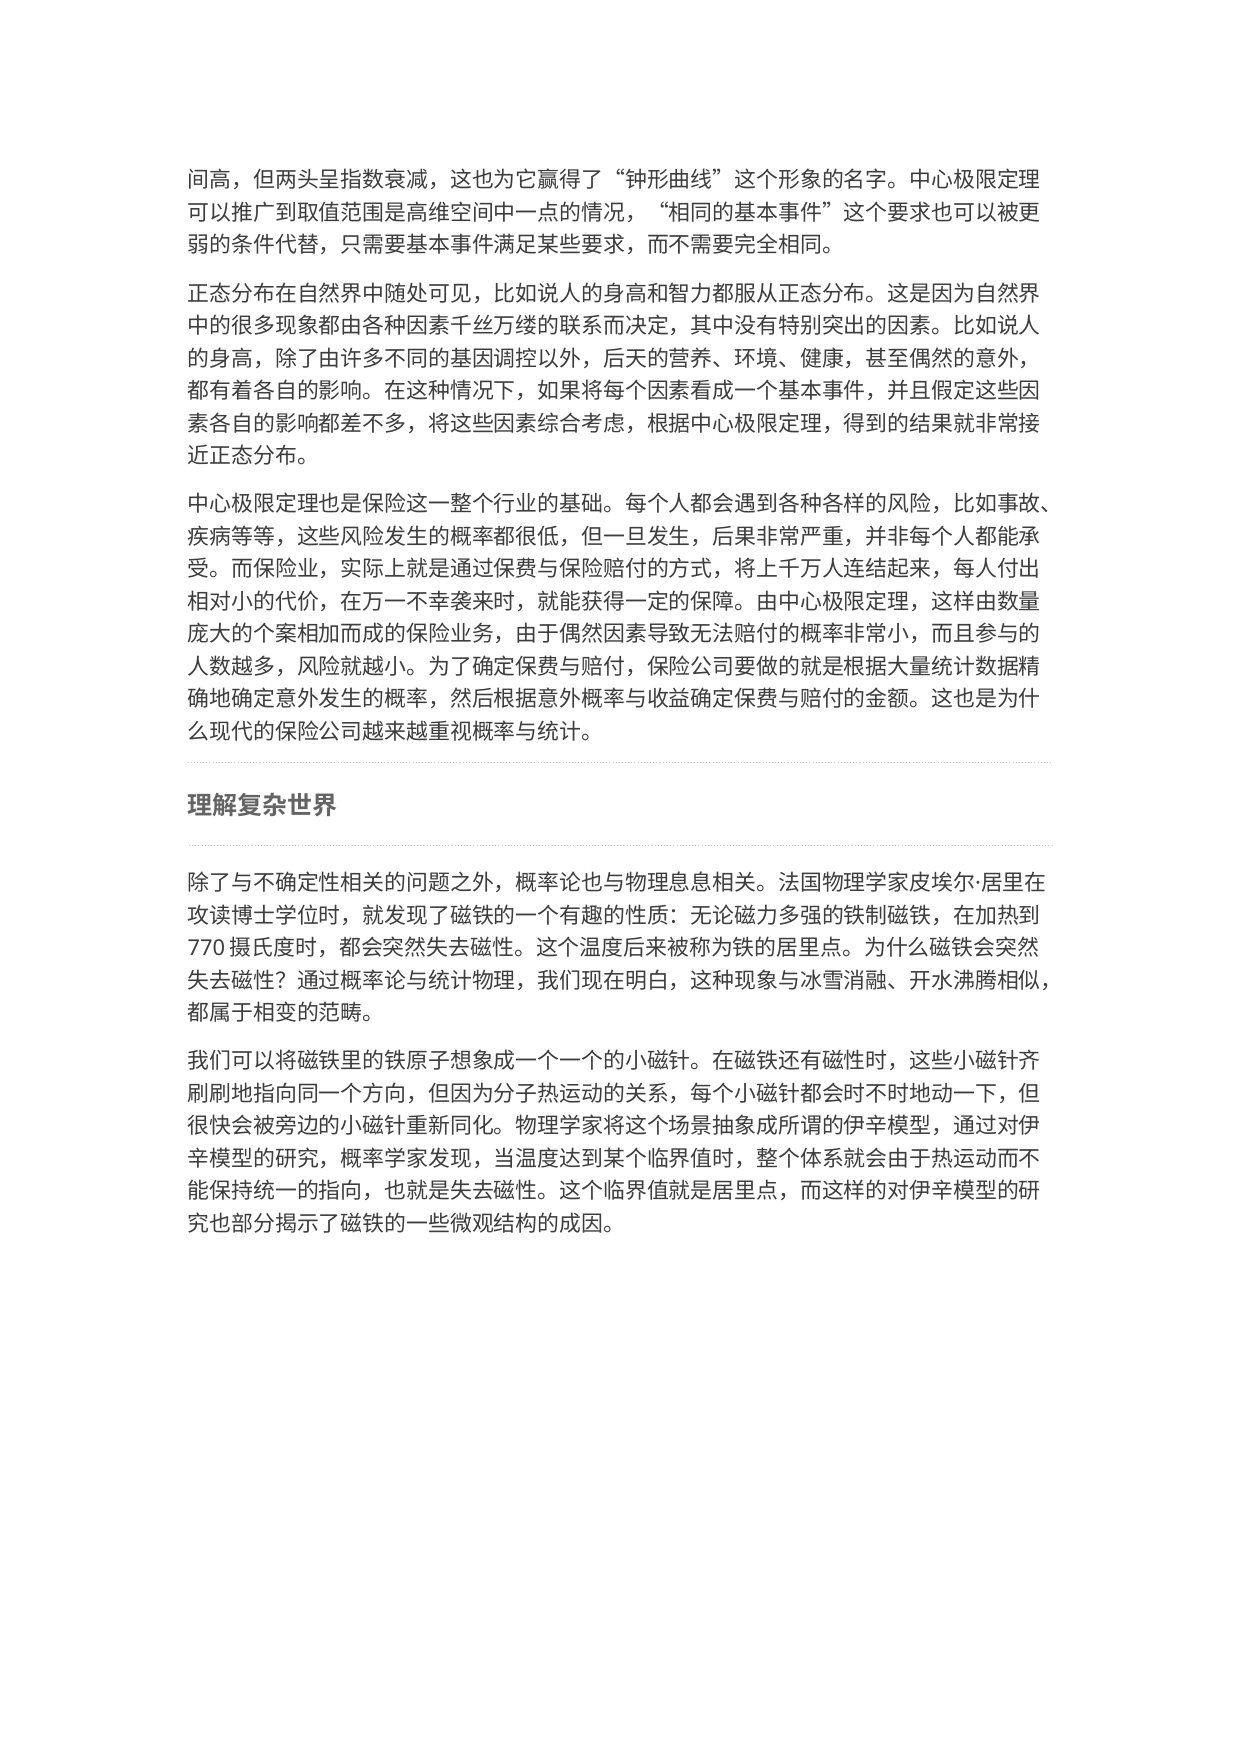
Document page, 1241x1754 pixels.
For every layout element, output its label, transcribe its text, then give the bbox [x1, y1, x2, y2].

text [187, 162, 1053, 259]
text 中心极限定理也是保险这一整个行业的基础。每个人都会遇到各种各样的风险，比如事故、疾病等等，这些风险发生的概率都很低，但一旦发生，后果非常严重，并非每个人都能承受。而保险业，实际上就是通过保费与保险赔付的方式，将上千万人连结起来，每人付出相对小的代价，在万一不幸袭来时，就能获得一定的保障。由中心极限定理，这样由数量庞大的个案相加而成的保险业务，由于偶然因素导致无法赔付的概率非常小，而且参与的人数越多，风险就越小。为了确定保费与赔付，保险公司要做的就是根据大量统计数据精确地确定意外发生的概率，然后根据意外概率与收益确定保费与赔付的金额。这也是为什么现代的保险公司越来越重视概率与统计。 [187, 486, 1053, 746]
text 理解复杂世界 [187, 761, 1053, 846]
text 我们可以将磁铁里的铁原子想象成一个一个的小磁针。在磁铁还有磁性时，这些小磁针齐刷刷地指向同一个方向，但因为分子热运动的关系，每个小磁针都会时不时地动一下，但很快会被旁边的小磁针重新同化。物理学家将这个场景抽象成所谓的伊辛模型，通过对伊辛模型的研究，概率学家发现，当温度达到某个临界值时，整个体系就会由于热运动而不能保持统一的指向，也就是失去磁性。这个临界值就是居里点，而这样的对伊辛模型的研究也部分揭示了磁铁的一些微观结构的成因。 [187, 1043, 1053, 1238]
text 除了与不确定性相关的问题之外，概率论也与物理息息相关。法国物理学家皮埃尔·居里在攻读博士学位时，就发现了磁铁的一个有趣的性质：无论磁力多强的铁制磁铁，在加热到770摄氏度时，都会突然失去磁性。这个温度后来被称为铁的居里点。为什么磁铁会突然失去磁性？通过概率论与统计物理，我们现在明白，这种现象与冰雪消融、开水沸腾相似，都属于相变的范畴。 [187, 865, 1053, 1027]
text 正态分布在自然界中随处可见，比如说人的身高和智力都服从正态分布。这是因为自然界中的很多现象都由各种因素千丝万缕的联系而决定，其中没有特别突出的因素。比如说人的身高，除了由许多不同的基因调控以外，后天的营养、环境、健康，甚至偶然的意外，都有着各自的影响。在这种情况下，如果将每个因素看成一个基本事件，并且假定这些因素各自的影响都差不多，将这些因素综合考虑，根据中心极限定理，得到的结果就非常接近正态分布。 [187, 275, 1053, 470]
